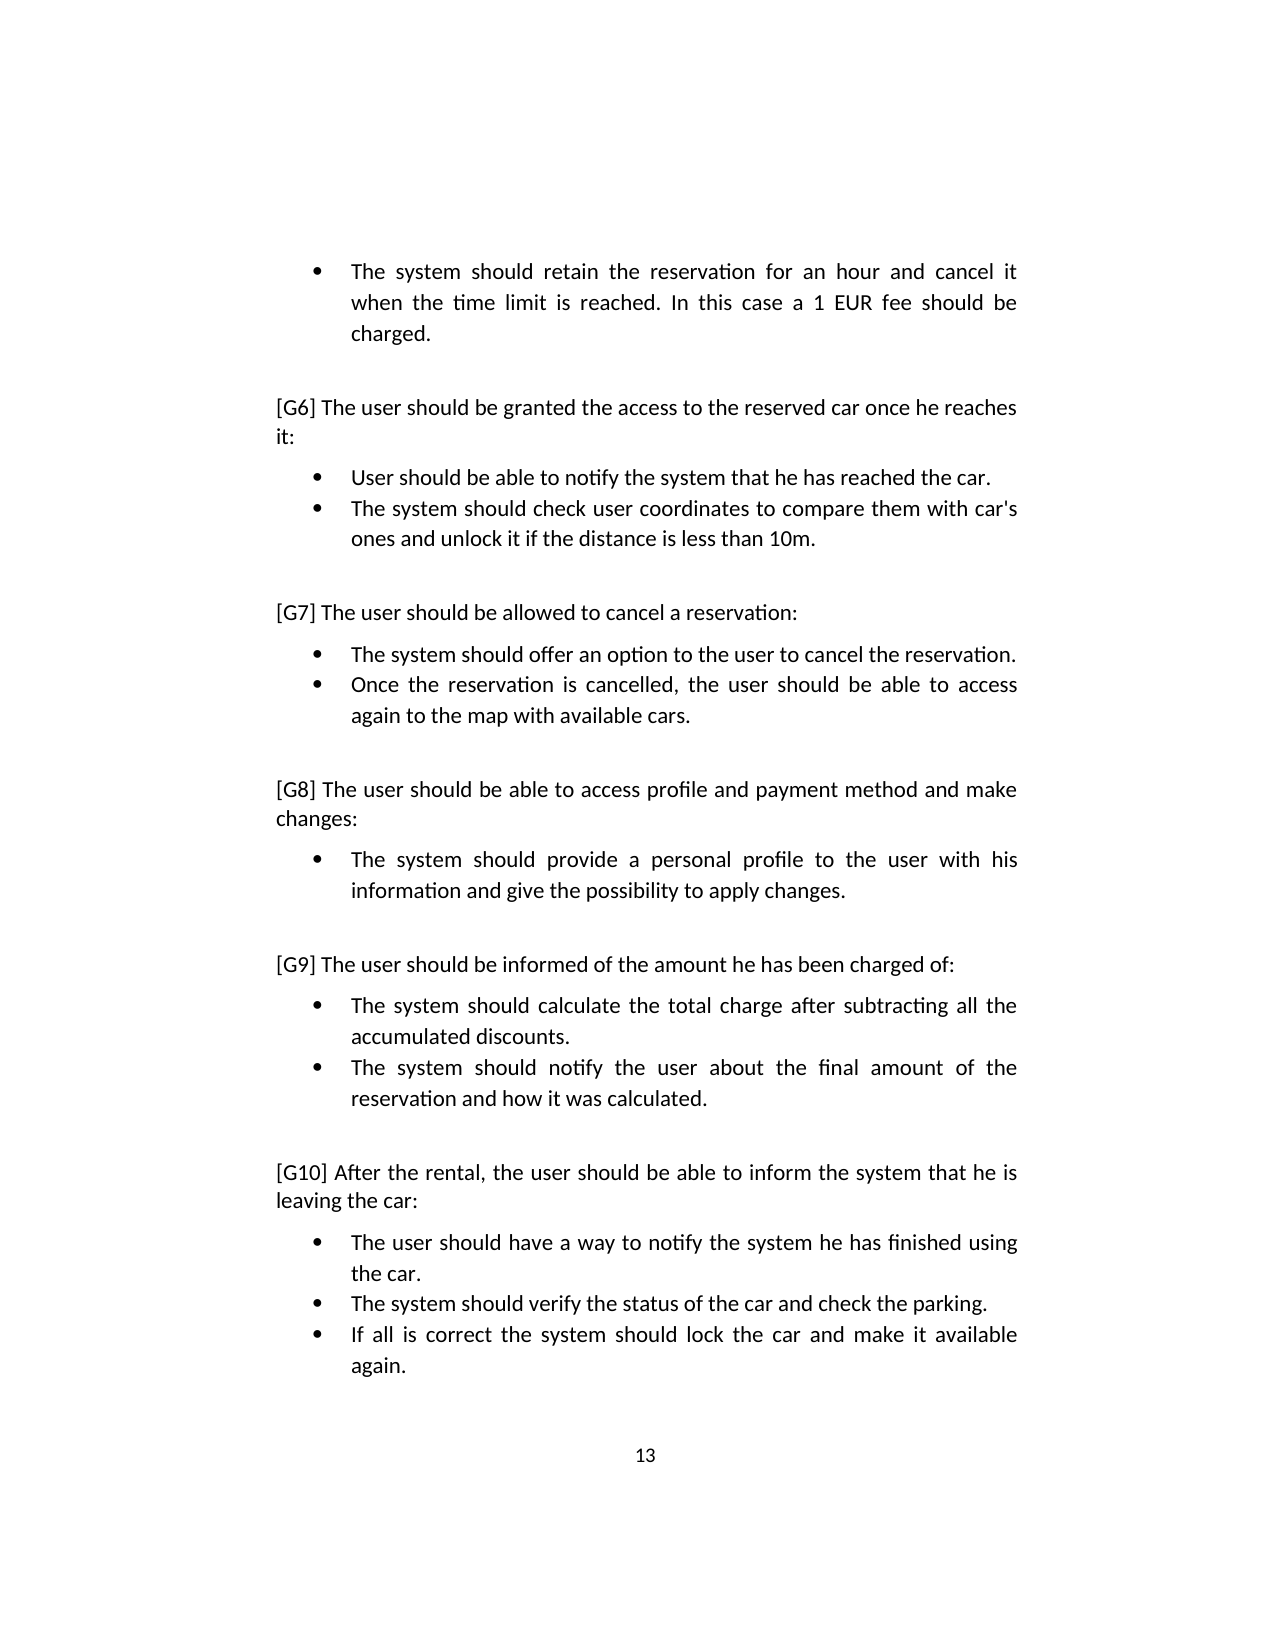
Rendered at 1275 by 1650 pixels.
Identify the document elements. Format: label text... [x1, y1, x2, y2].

text [G9] The user should be informed of the amount he has been charged of: [276, 950, 1019, 978]
list The user should have a way to notify the system he has finished using the car. [313, 1228, 1019, 1287]
list User should be able to notify the system that he has reached the car. [313, 463, 1019, 491]
list If all is correct the system should lock the car and make it available again. [313, 1320, 1019, 1379]
list Once the reservation is cancelled, the user should be able to access again to the map with available cars. [313, 671, 1019, 729]
text [G8] The user should be able to access profile and payment method and make changes: [276, 775, 1019, 832]
text [G10] After the rental, the user should be able to inform the system that he is leaving the car: [276, 1158, 1019, 1214]
list The system should notify the user about the final amount of the reservation and how it was calculated. [313, 1053, 1019, 1112]
text [G7] The user should be allowed to cancel a reservation: [276, 598, 1019, 627]
list The system should verify the status of the car and check the parking. [313, 1289, 1019, 1317]
list The system should calculate the total charge after subtracting all the accumulated discounts. [313, 992, 1019, 1050]
list The system should retain the reservation for an hour and cancel it when the time limit is reached. In this case a 1 EUR fee should be charged. [313, 257, 1019, 347]
list The system should check user coordinates to compare them with car's ones and unlock it if the distance is less than 10m. [313, 494, 1019, 553]
list The system should offer an option to the user to cancel the reservation. [313, 640, 1019, 668]
list The system should provide a personal profile to the user with his information and give the possibility to apply changes. [313, 846, 1019, 904]
text [G6] The user should be granted the access to the reserved car once he reaches it: [276, 393, 1019, 450]
